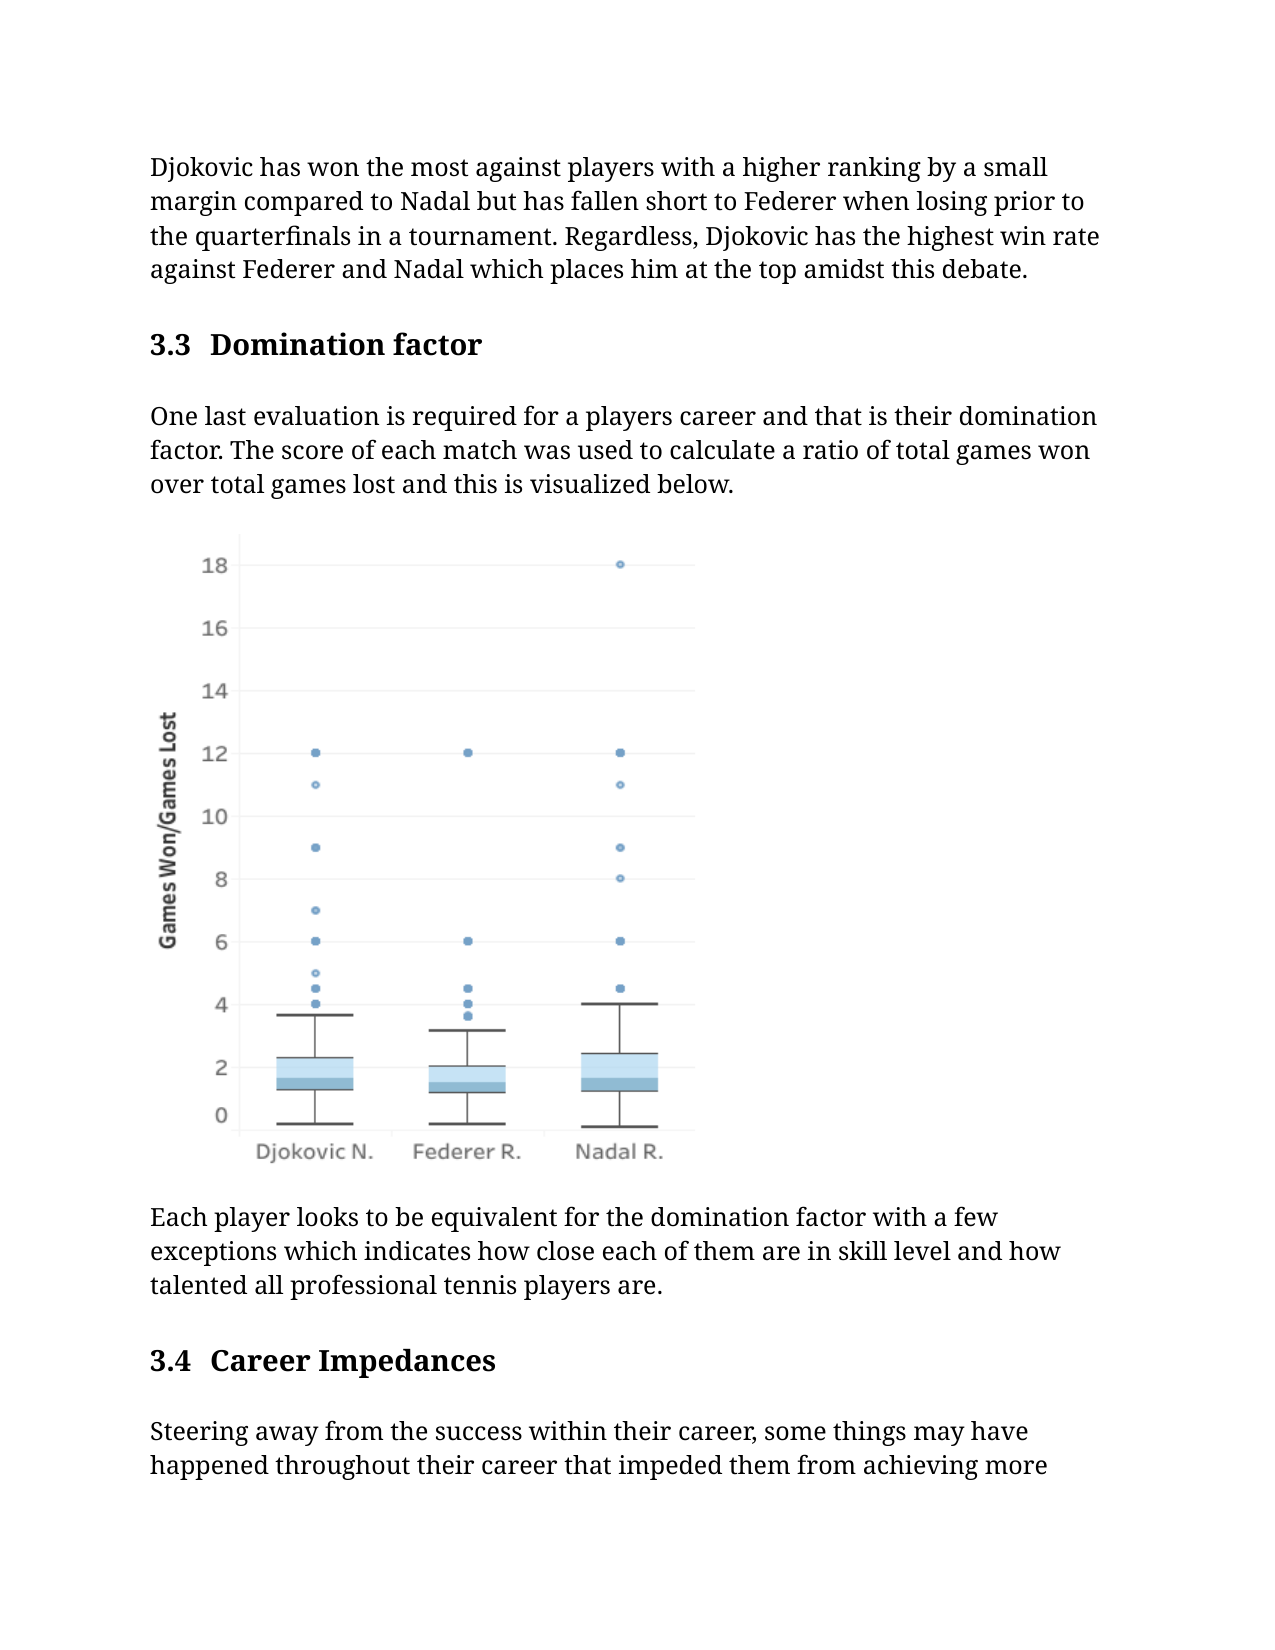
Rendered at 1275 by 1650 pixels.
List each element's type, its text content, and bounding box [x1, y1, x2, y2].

subtitle Domination factor [150, 324, 1125, 364]
picture [150, 534, 696, 1166]
text Djokovic has won the most against players with a higher ranking by a small margin compared to Nadal but has fallen short to Federer when losing prior to the quarterfinals in a tournament. Regardless, Djokovic has the highest win rate against Federer and Nadal which places him at the top amidst this debate. [150, 150, 1125, 286]
text One last evaluation is required for a players career and that is their domination factor. The score of each match was used to calculate a ratio of total games won over total games lost and this is visualized below. [150, 398, 1125, 500]
text Each player looks to be equivalent for the domination factor with a few exceptions which indicates how close each of them are in skill level and how talented all professional tennis players are. [150, 1200, 1125, 1302]
subtitle Career Impedances [150, 1340, 1125, 1380]
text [150, 1414, 1125, 1482]
